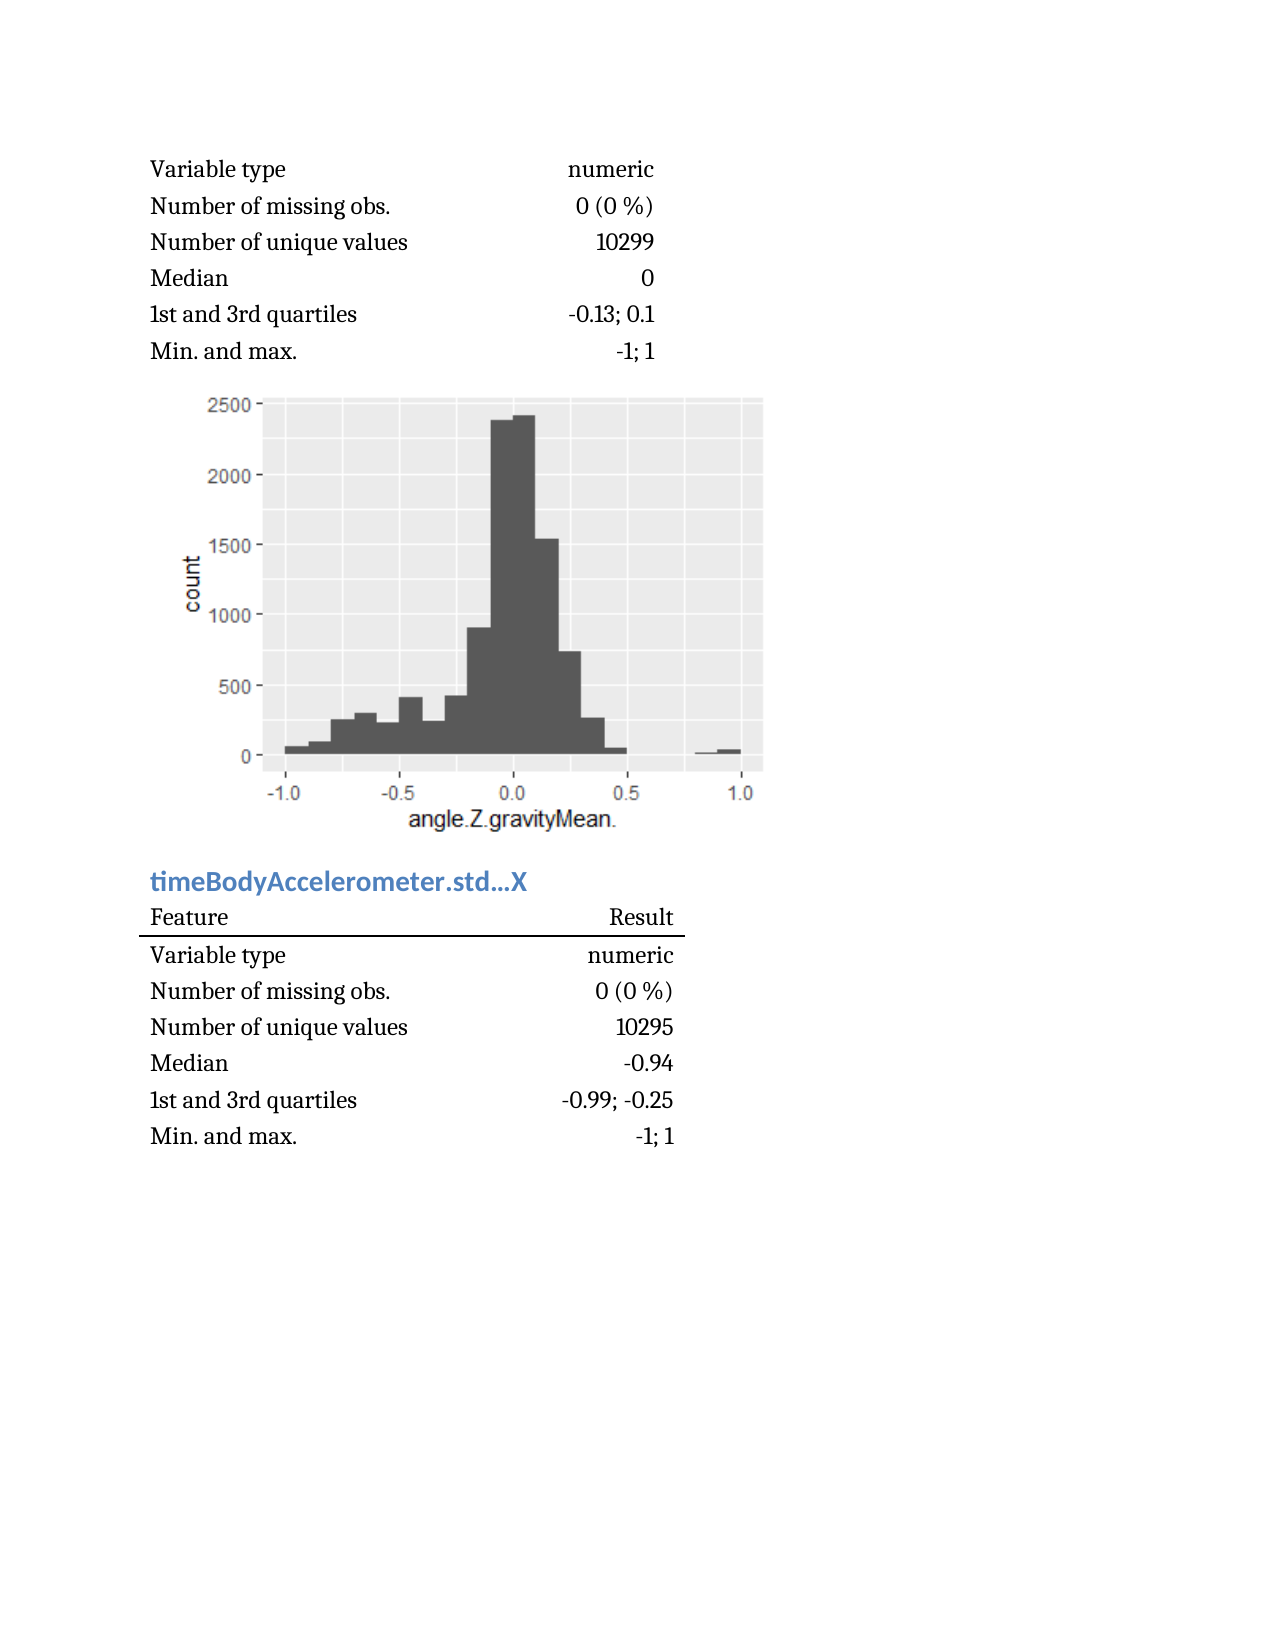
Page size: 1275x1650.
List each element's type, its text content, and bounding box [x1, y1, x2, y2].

table_cell Number of missing obs. [139, 188, 490, 224]
table_cell 0 [490, 260, 665, 297]
table_cell Variable type [139, 150, 490, 188]
table_cell Variable type [139, 937, 485, 973]
table_cell 1st and 3rd quartiles [139, 297, 490, 333]
table_cell Number of unique values [139, 224, 490, 260]
table_cell Min. and max. [139, 1118, 485, 1154]
table_cell numeric [490, 150, 665, 188]
table_cell -0.99; -0.25 [485, 1082, 685, 1118]
table_cell 10295 [485, 1009, 685, 1046]
picture [168, 387, 776, 843]
table_cell 1st and 3rd quartiles [139, 1082, 485, 1118]
table_cell -0.13; 0.1 [490, 297, 665, 333]
table_cell -1; 1 [490, 333, 665, 369]
table_cell -0.94 [485, 1046, 685, 1082]
table_cell 0 (0 %) [485, 973, 685, 1009]
table_cell 10299 [490, 224, 665, 260]
table_cell Median [139, 1046, 485, 1082]
table_header Result [485, 899, 685, 935]
table_cell numeric [485, 937, 685, 973]
subtitle timeBodyAccelerometer.std…X [150, 863, 1125, 899]
table_header Feature [139, 899, 485, 935]
table_cell Min. and max. [139, 333, 490, 369]
table_cell Number of missing obs. [139, 973, 485, 1009]
table_cell Median [139, 260, 490, 297]
table_cell 0 (0 %) [490, 188, 665, 224]
table_cell -1; 1 [485, 1118, 685, 1154]
table_cell Number of unique values [139, 1009, 485, 1046]
